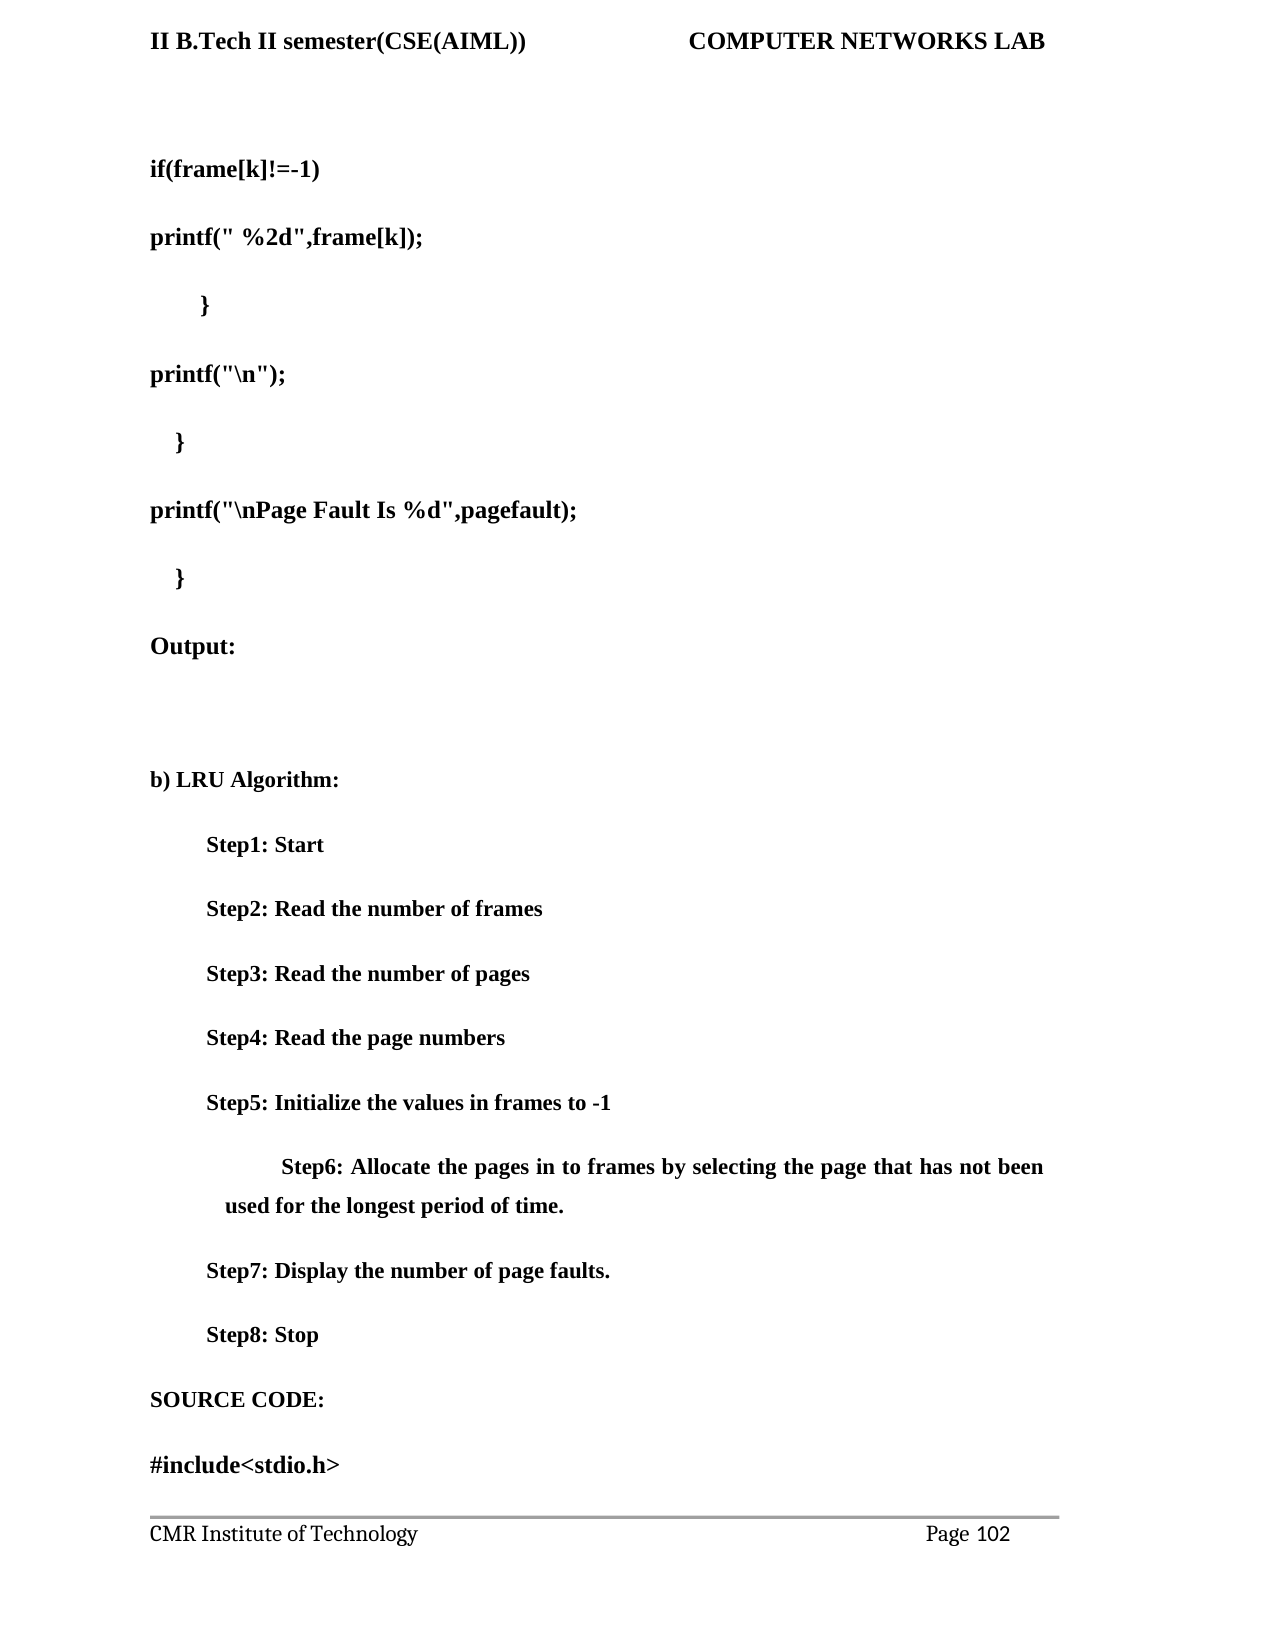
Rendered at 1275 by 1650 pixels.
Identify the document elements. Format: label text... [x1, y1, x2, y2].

text } [150, 563, 1059, 592]
text SOURCE CODE: [150, 1386, 1045, 1412]
text Step1: Start [150, 831, 1045, 857]
text printf("\n"); [150, 359, 1059, 387]
text } [150, 427, 1059, 456]
text Output: [150, 631, 1059, 660]
text printf("\nPage Fault Is %d",pagefault); [150, 495, 1059, 524]
text Step3: Read the number of pages [150, 960, 1045, 986]
text Step6: Allocate the pages in to frames by selecting the page that has not been used for the longest period of time. [225, 1153, 1045, 1219]
text Step4: Read the page numbers [150, 1024, 1045, 1051]
text #include<stdio.h> [150, 1451, 1059, 1479]
text Step2: Read the number of frames [150, 895, 1045, 922]
text printf(" %2d",frame[k]); [150, 222, 1059, 251]
text Step8: Stop [150, 1322, 1045, 1348]
text if(frame[k]!=-1) [150, 154, 1059, 183]
text b) LRU Algorithm: [150, 766, 1045, 793]
text } [150, 291, 1059, 319]
text Step5: Initialize the values in frames to -1 [150, 1089, 1045, 1115]
text Step7: Display the number of page faults. [150, 1257, 1045, 1283]
